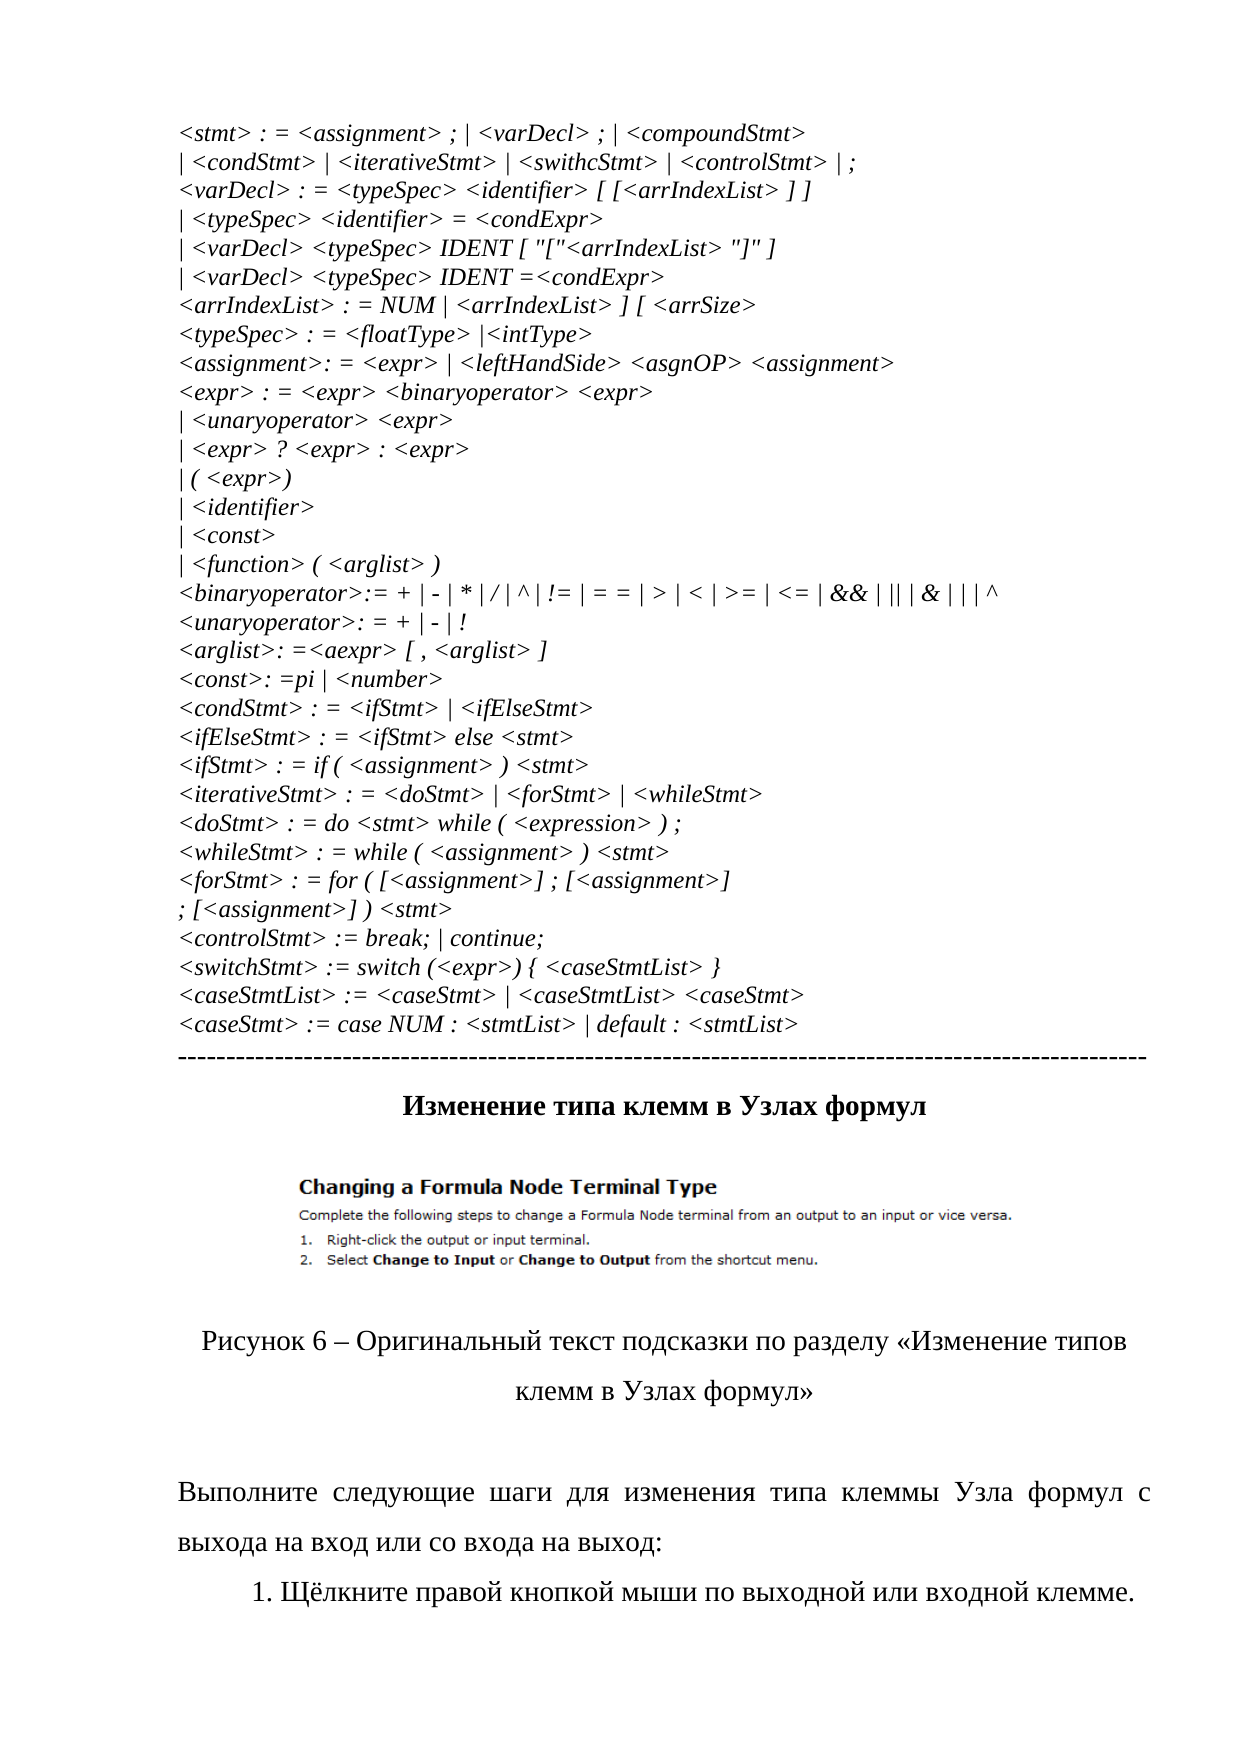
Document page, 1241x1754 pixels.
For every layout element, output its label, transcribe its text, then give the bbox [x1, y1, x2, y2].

text <unaryoperator>: = + | - | ! [177, 607, 1152, 636]
text | <unaryoperator> <expr> [177, 406, 1152, 434]
text | <const> [177, 521, 1152, 549]
text <whileStmt> : = while ( <assignment> ) <stmt> [177, 837, 1152, 866]
text <doStmt> : = do <stmt> while ( <expression> ) ; [177, 808, 1152, 837]
text ---------------------------------------------------------------------------------------------------- [177, 1038, 1152, 1072]
text <assignment>: = <expr> | <leftHandSide> <asgnOP> <assignment> [177, 348, 1152, 377]
text <iterativeStmt> : = <doStmt> | <forStmt> | <whileStmt> [177, 779, 1152, 808]
text <binaryoperator>:= + | - | * | / | ^ | != | = = | > | < | >= | <= | && | || | & | | | ^ [177, 578, 1152, 607]
text <ifStmt> : = if ( <assignment> ) <stmt> [177, 751, 1152, 779]
text <forStmt> : = for ( [<assignment>] ; [<assignment>] [177, 866, 1152, 894]
text | <typeSpec> <identifier> = <condExpr> [177, 204, 1152, 233]
text <stmt> : = <assignment> ; | <varDecl> ; | <compoundStmt> [177, 118, 1152, 147]
text <ifElseStmt> : = <ifStmt> else <stmt> [177, 722, 1152, 751]
text <controlStmt> := break; | continue; [177, 923, 1152, 952]
text | <identifier> [177, 492, 1152, 521]
text | <varDecl> <typeSpec> IDENT =<condExpr> [177, 262, 1152, 291]
text <caseStmt> := case NUM : <stmtList> | default : <stmtList> [177, 1009, 1152, 1038]
text <typeSpec> : = <floatType> |<intType> [177, 319, 1152, 348]
text <varDecl> : = <typeSpec> <identifier> [ [<arrIndexList> ] ] [177, 176, 1152, 204]
text Выполните следующие шаги для изменения типа клеммы Узла формул с выхода на вход или со входа на выход: [177, 1474, 1152, 1558]
text ; [<assignment>] ) <stmt> [177, 894, 1152, 923]
text <caseStmtList> := <caseStmt> | <caseStmtList> <caseStmt> [177, 981, 1152, 1009]
text Рисунок 6 – Оригинальный текст подсказки по разделу «Изменение типов клемм в Узлах формул» [177, 1323, 1152, 1407]
text | ( <expr>) [177, 463, 1152, 492]
text 1. Щёлкните правой кнопкой мыши по выходной или входной клемме. [177, 1574, 1152, 1608]
text | <condStmt> | <iterativeStmt> | <swithcStmt> | <controlStmt> | ; [177, 147, 1152, 176]
text <condStmt> : = <ifStmt> | <ifElseStmt> [177, 693, 1152, 722]
picture [289, 1167, 1040, 1294]
text <switchStmt> := switch (<expr>) { <caseStmtList> } [177, 952, 1152, 981]
text <arrIndexList> : = NUM | <arrIndexList> ] [ <arrSize> [177, 291, 1152, 319]
text <expr> : = <expr> <binaryoperator> <expr> [177, 377, 1152, 406]
text | <function> ( <arglist> ) [177, 549, 1152, 578]
text Изменение типа клемм в Узлах формул [177, 1088, 1152, 1122]
text | <expr> ? <expr> : <expr> [177, 434, 1152, 463]
text | <varDecl> <typeSpec> IDENT [ "["<arrIndexList> "]" ] [177, 233, 1152, 262]
text <arglist>: =<aexpr> [ , <arglist> ] [177, 636, 1152, 664]
text <const>: =pi | <number> [177, 664, 1152, 693]
